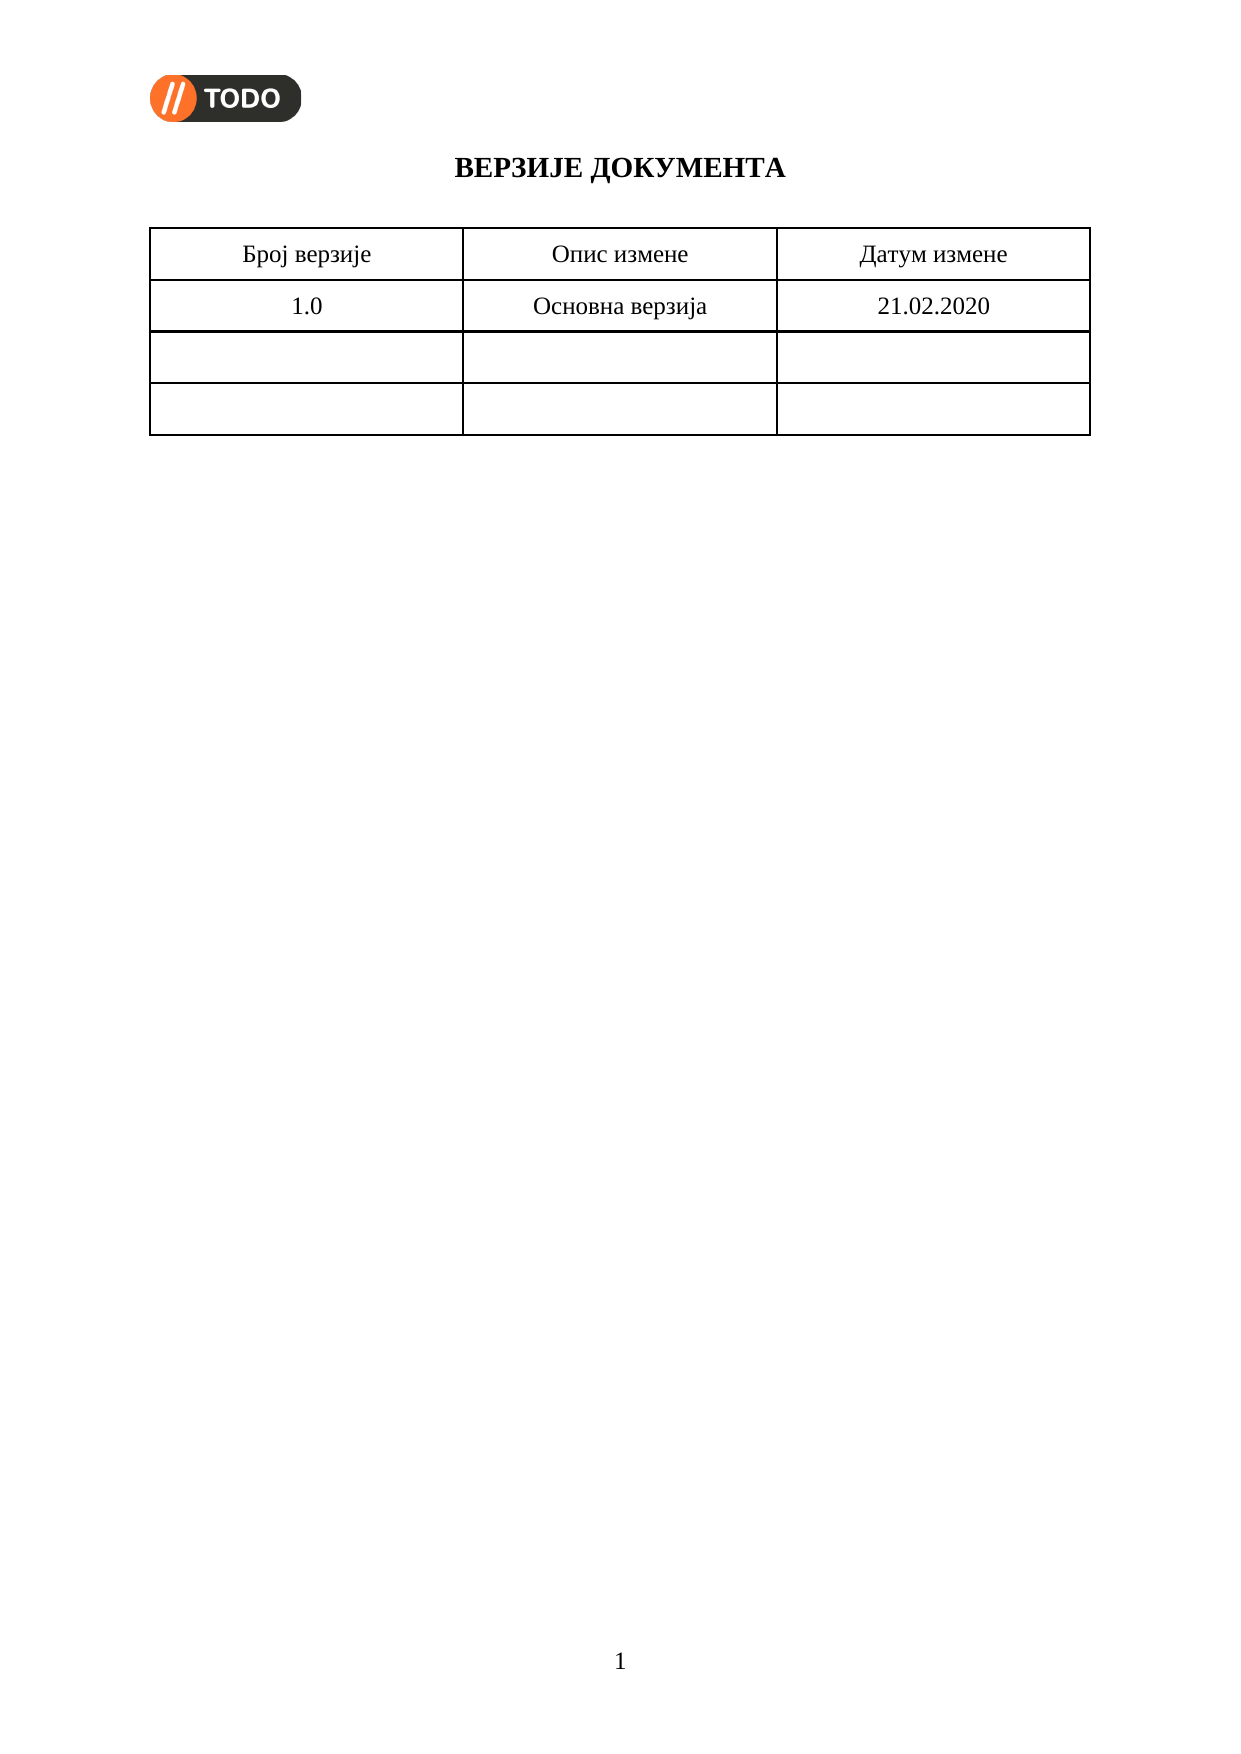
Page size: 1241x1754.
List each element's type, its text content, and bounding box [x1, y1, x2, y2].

table_cell [464, 384, 776, 434]
table_cell [151, 333, 462, 382]
table_cell [464, 333, 776, 382]
text ВЕРЗИЈЕ ДОКУМЕНТА [150, 150, 1090, 183]
table_cell 21.02.2020 [778, 281, 1089, 330]
table_header Датум измене [778, 229, 1089, 279]
table_cell [151, 384, 462, 434]
table_cell 1.0 [151, 281, 462, 330]
table_cell [778, 333, 1089, 382]
table_cell [778, 384, 1089, 434]
table_header Број верзије [151, 229, 462, 279]
table_header Опис измене [464, 229, 776, 279]
picture [150, 75, 302, 122]
table_cell Основна верзија [464, 281, 776, 330]
